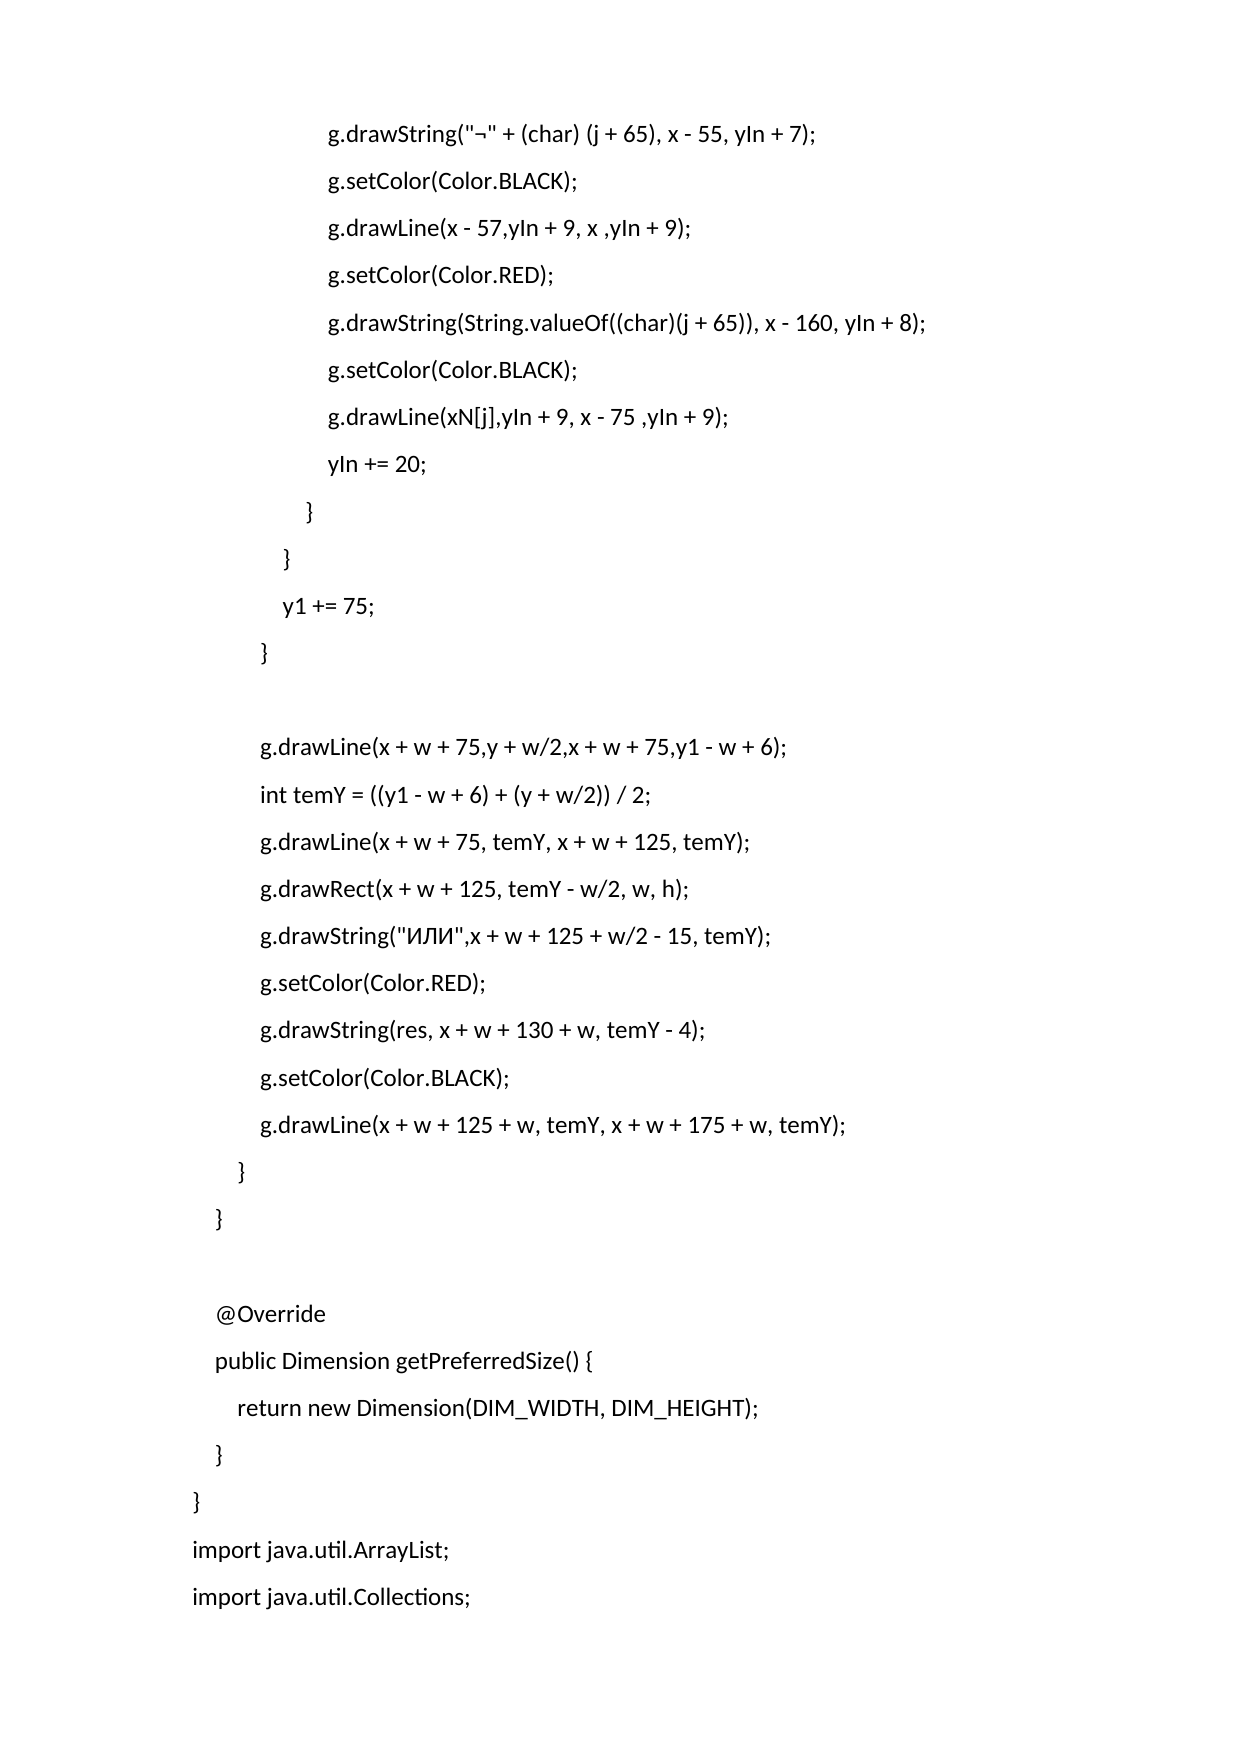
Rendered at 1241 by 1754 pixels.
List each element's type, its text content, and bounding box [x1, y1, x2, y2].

text g.drawLine(x - 57,yIn + 9, x ,yIn + 9); [118, 212, 1122, 243]
text public Dimension getPreferredSize() { [118, 1345, 1122, 1376]
text g.drawString(res, x + w + 130 + w, temY - 4); [118, 1015, 1122, 1045]
text g.drawLine(x + w + 75, temY, x + w + 125, temY); [118, 826, 1122, 856]
text } [118, 1203, 1122, 1234]
text g.drawLine(x + w + 75,y + w/2,x + w + 75,y1 - w + 6); [118, 732, 1122, 762]
text g.setColor(Color.BLACK); [118, 1062, 1122, 1092]
text } [118, 543, 1122, 573]
text } [118, 1439, 1122, 1470]
text g.drawString("ИЛИ",x + w + 125 + w/2 - 15, temY); [118, 920, 1122, 951]
text return new Dimension(DIM_WIDTH, DIM_HEIGHT); [118, 1392, 1122, 1423]
text int temY = ((y1 - w + 6) + (y + w/2)) / 2; [118, 779, 1122, 809]
text g.drawRect(x + w + 125, temY - w/2, w, h); [118, 873, 1122, 904]
text g.setColor(Color.BLACK); [118, 354, 1122, 384]
text g.setColor(Color.RED); [118, 967, 1122, 998]
text g.setColor(Color.RED); [118, 260, 1122, 290]
text g.setColor(Color.BLACK); [118, 165, 1122, 196]
text } [118, 496, 1122, 526]
text @Override [118, 1298, 1122, 1328]
text y1 += 75; [118, 590, 1122, 621]
text g.drawString("¬" + (char) (j + 65), x - 55, yIn + 7); [118, 118, 1122, 149]
text yIn += 20; [118, 448, 1122, 479]
text } [118, 1156, 1122, 1187]
text } [118, 1487, 1122, 1517]
text } [118, 637, 1122, 668]
text import java.util.Collections; [118, 1581, 1122, 1611]
text import java.util.ArrayList; [118, 1534, 1122, 1564]
text g.drawLine(x + w + 125 + w, temY, x + w + 175 + w, temY); [118, 1109, 1122, 1139]
text g.drawString(String.valueOf((char)(j + 65)), x - 160, yIn + 8); [118, 307, 1122, 337]
text g.drawLine(xN[j],yIn + 9, x - 75 ,yIn + 9); [118, 401, 1122, 432]
